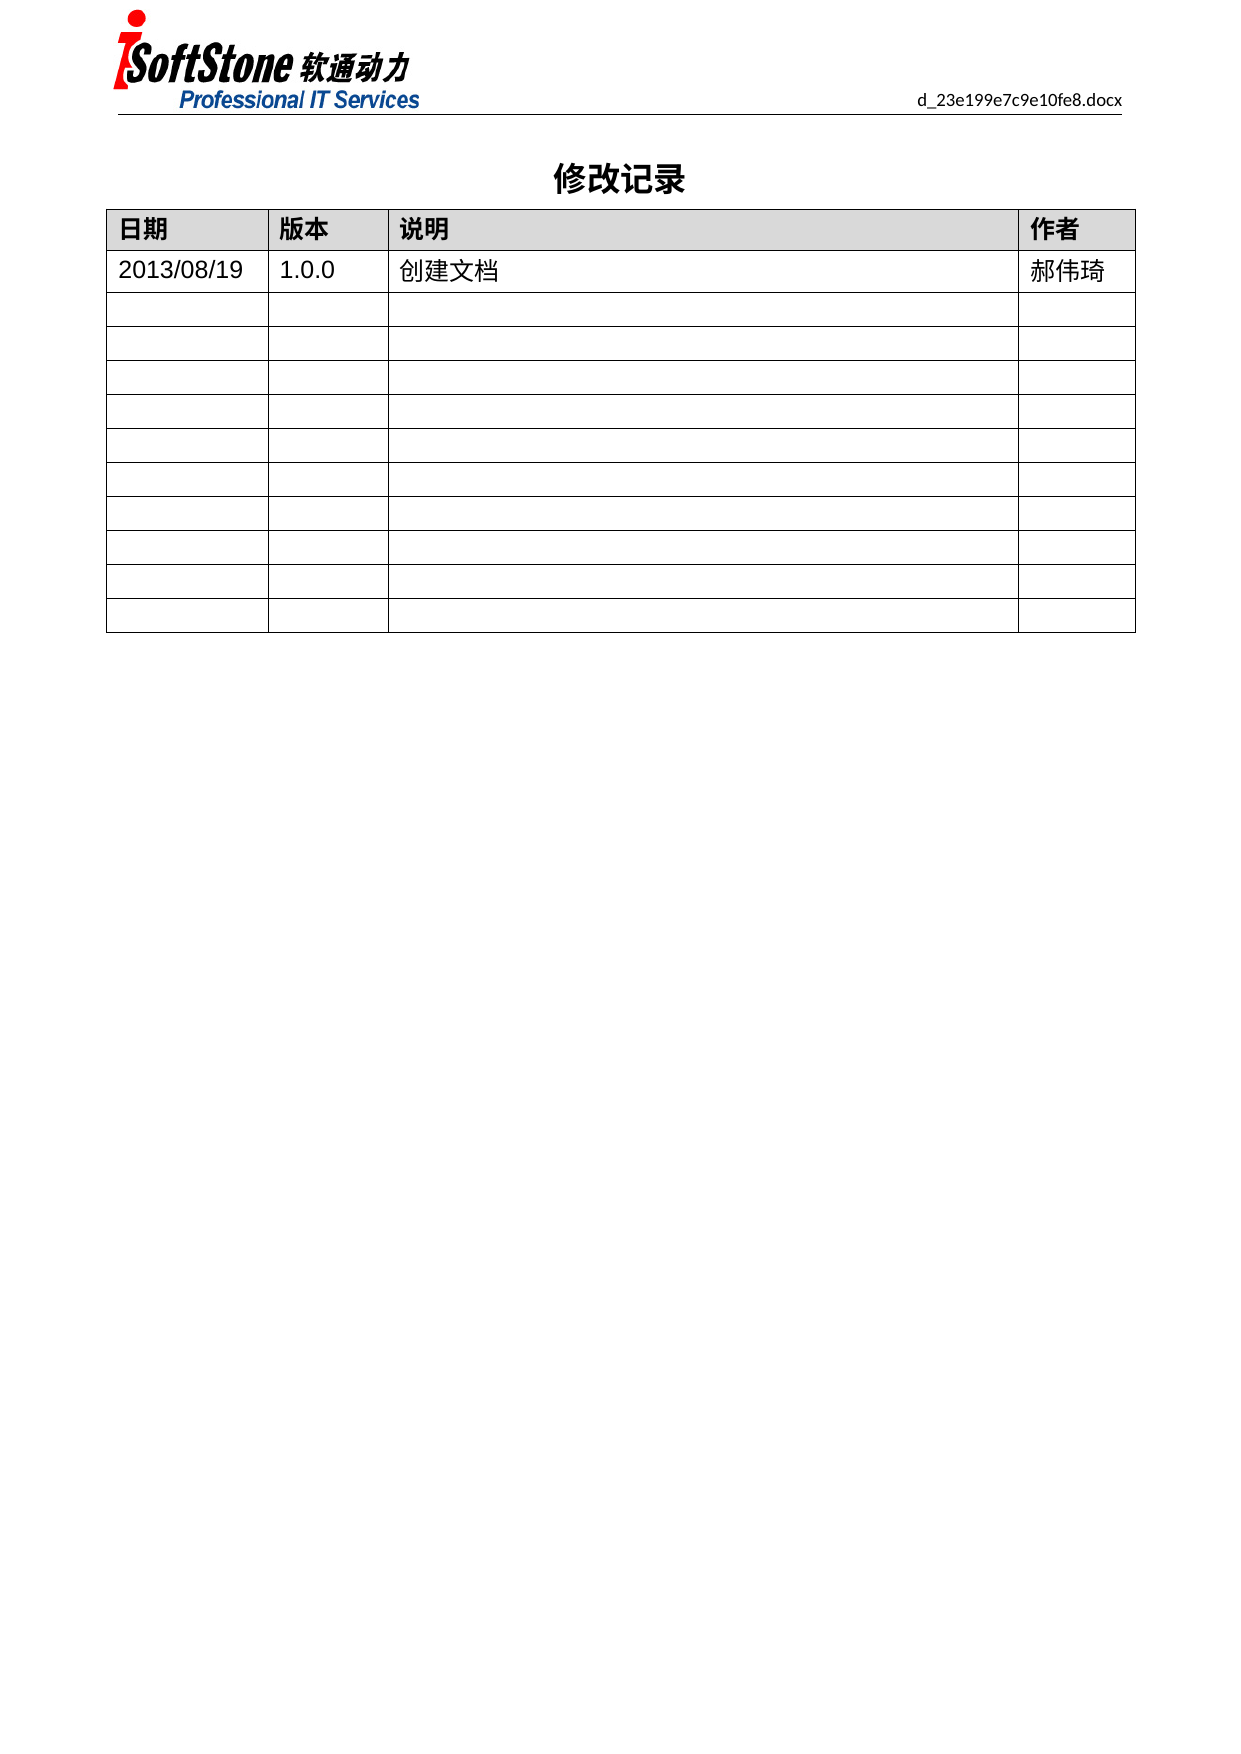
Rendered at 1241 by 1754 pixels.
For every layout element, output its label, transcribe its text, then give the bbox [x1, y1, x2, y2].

table_cell [107, 429, 268, 462]
table_cell [1019, 395, 1135, 428]
table_cell [1019, 565, 1135, 598]
table_cell [107, 361, 268, 394]
table_cell [389, 599, 1018, 632]
picture [113, 9, 419, 118]
table_cell 郝伟琦 [1019, 251, 1135, 292]
table_cell [107, 293, 268, 326]
table_cell [269, 497, 388, 530]
table_cell [269, 293, 388, 326]
table_cell [107, 395, 268, 428]
table_header 版本 [269, 210, 388, 250]
table_cell [269, 531, 388, 564]
table_cell [389, 565, 1018, 598]
table_cell [1019, 293, 1135, 326]
table_cell [269, 599, 388, 632]
table_header 说明 [389, 210, 1018, 250]
table_cell [269, 361, 388, 394]
table_cell [1019, 531, 1135, 564]
table_header 作者 [1019, 210, 1135, 250]
table_cell 创建文档 [389, 251, 1018, 292]
table_cell [107, 565, 268, 598]
table_cell [269, 565, 388, 598]
table_cell [1019, 429, 1135, 462]
table_cell 1.0.0 [269, 251, 388, 292]
table_cell [1019, 497, 1135, 530]
table_cell [269, 395, 388, 428]
table_cell [269, 429, 388, 462]
table_cell [107, 327, 268, 360]
table_cell [269, 463, 388, 496]
table_cell [269, 327, 388, 360]
table_cell [107, 497, 268, 530]
table_cell [1019, 327, 1135, 360]
table_cell [107, 531, 268, 564]
table_cell [389, 429, 1018, 462]
table_cell [389, 395, 1018, 428]
table_header 日期 [107, 210, 268, 250]
table_cell [389, 531, 1018, 564]
table_cell 2013/08/19 [107, 251, 268, 292]
text 修改记录 [118, 153, 1122, 201]
table_cell [1019, 463, 1135, 496]
table_cell [1019, 361, 1135, 394]
table_cell [1019, 599, 1135, 632]
table_cell [389, 497, 1018, 530]
table_cell [107, 463, 268, 496]
table_cell [389, 361, 1018, 394]
table_cell [107, 599, 268, 632]
table_cell [389, 293, 1018, 326]
table_cell [389, 327, 1018, 360]
table_cell [389, 463, 1018, 496]
